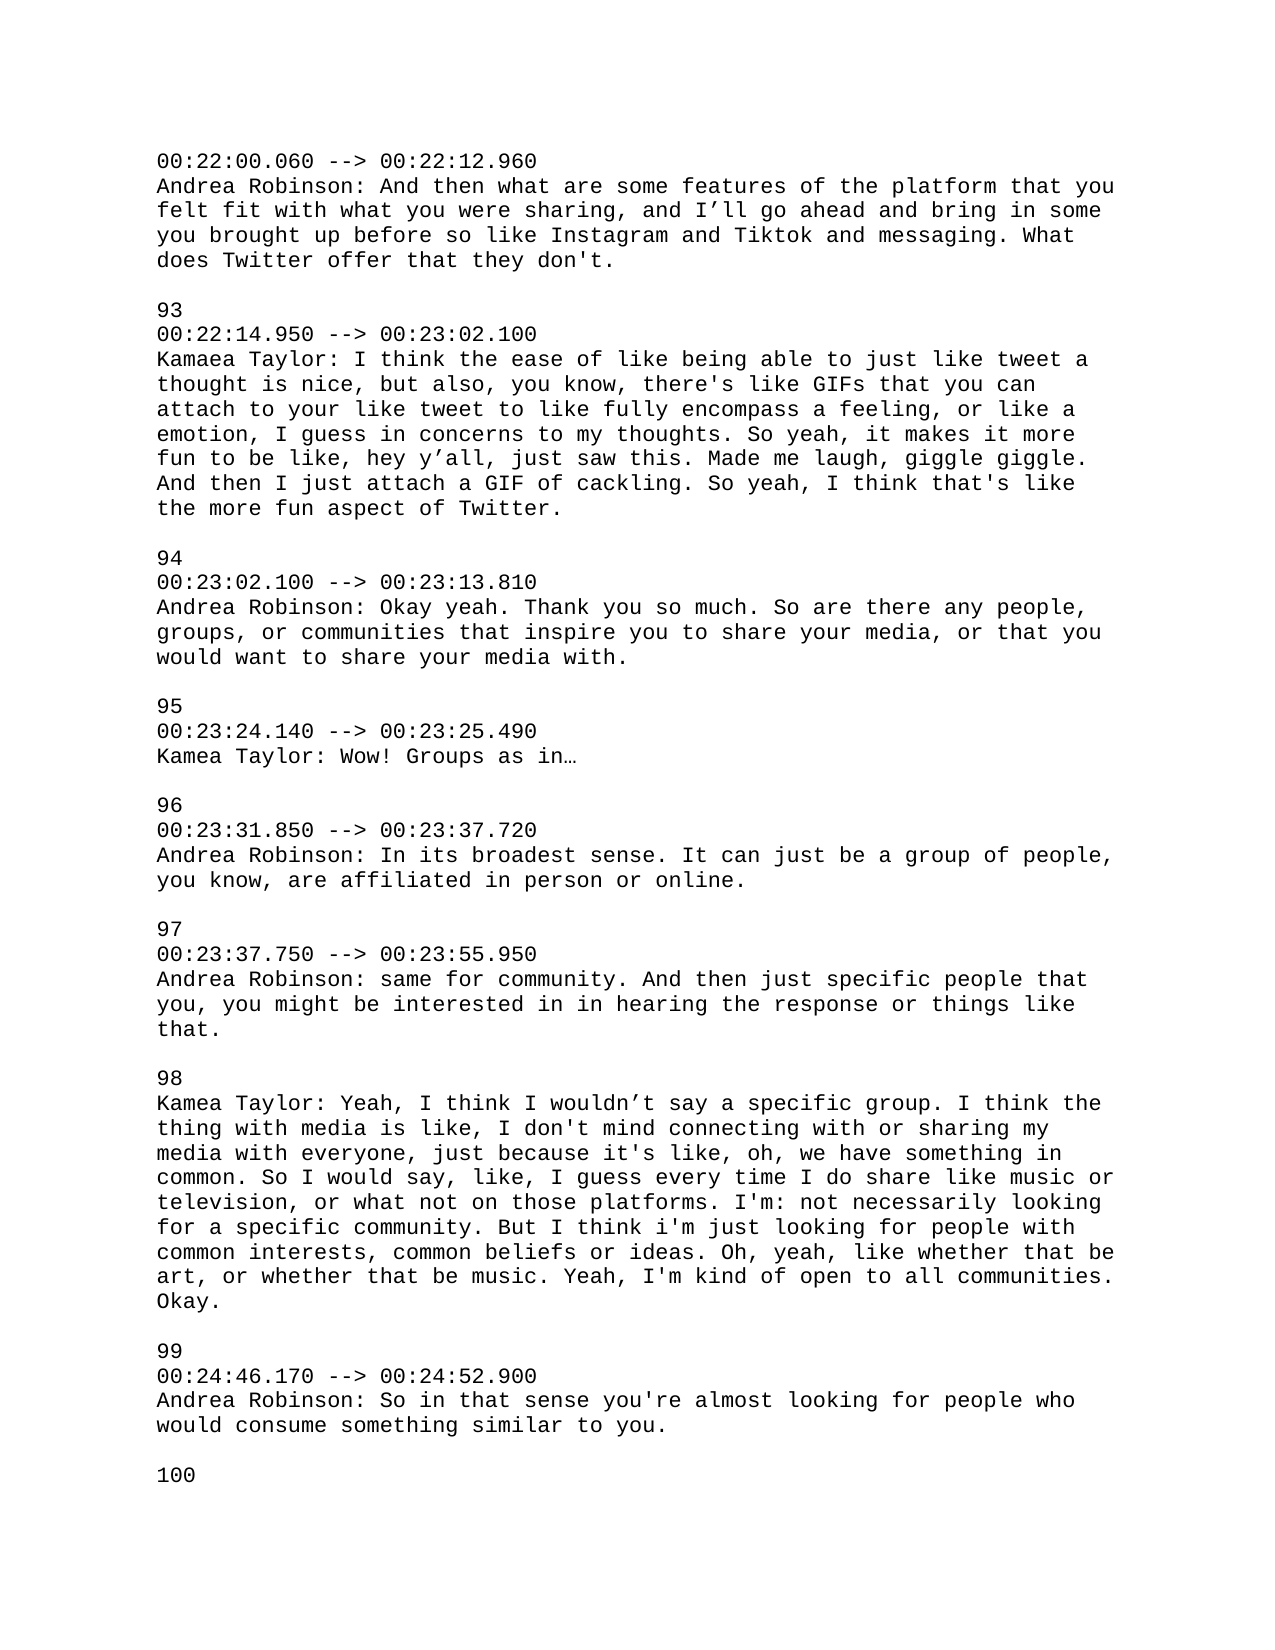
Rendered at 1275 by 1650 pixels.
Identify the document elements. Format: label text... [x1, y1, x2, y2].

text Andrea Robinson: In its broadest sense. It can just be a group of people, you know, are affiliated in person or online. [156, 844, 1118, 894]
text Andrea Robinson: same for community. And then just specific people that you, you might be interested in in hearing the response or things like that. [156, 968, 1118, 1042]
text 00:23:31.850 --> 00:23:37.720 [156, 819, 1118, 844]
text 00:23:37.750 --> 00:23:55.950 [156, 943, 1118, 968]
text 00:24:46.170 --> 00:24:52.900 [156, 1365, 1118, 1389]
text Kamea Taylor: Wow! Groups as in… [156, 745, 1118, 770]
text Kamea Taylor: Yeah, I think I wouldn’t say a specific group. I think the thing with media is like, I don't mind connecting with or sharing my media with everyone, just because it's like, oh, we have something in common. So I would say, like, I guess every time I do share like music or television, or what not on those platforms. I'm: not necessarily looking for a specific community. But I think i'm just looking for people with common interests, common beliefs or ideas. Oh, yeah, like whether that be art, or whether that be music. Yeah, I'm kind of open to all communities. Okay. [156, 1092, 1118, 1315]
text Andrea Robinson: So in that sense you're almost looking for people who would consume something similar to you. [156, 1389, 1118, 1439]
text 00:23:02.100 --> 00:23:13.810 [156, 571, 1118, 596]
text 94 [156, 547, 1118, 571]
text 100 [156, 1464, 1118, 1489]
text 96 [156, 794, 1118, 819]
text 99 [156, 1340, 1118, 1365]
text 00:23:24.140 --> 00:23:25.490 [156, 720, 1118, 745]
text 98 [156, 1067, 1118, 1092]
text 97 [156, 918, 1118, 943]
text 00:22:00.060 --> 00:22:12.960 [156, 150, 1118, 175]
text 95 [156, 695, 1118, 720]
text Kamaea Taylor: I think the ease of like being able to just like tweet a thought is nice, but also, you know, there's like GIFs that you can attach to your like tweet to like fully encompass a feeling, or like a emotion, I guess in concerns to my thoughts. So yeah, it makes it more fun to be like, hey y’all, just saw this. Made me laugh, giggle giggle. And then I just attach a GIF of cackling. So yeah, I think that's like the more fun aspect of Twitter. [156, 348, 1118, 522]
text 00:22:14.950 --> 00:23:02.100 [156, 323, 1118, 348]
text Andrea Robinson: And then what are some features of the platform that you felt fit with what you were sharing, and I’ll go ahead and bring in some you brought up before so like Instagram and Tiktok and messaging. What does Twitter offer that they don't. [156, 175, 1118, 274]
text 93 [156, 299, 1118, 323]
text Andrea Robinson: Okay yeah. Thank you so much. So are there any people, groups, or communities that inspire you to share your media, or that you would want to share your media with. [156, 596, 1118, 671]
